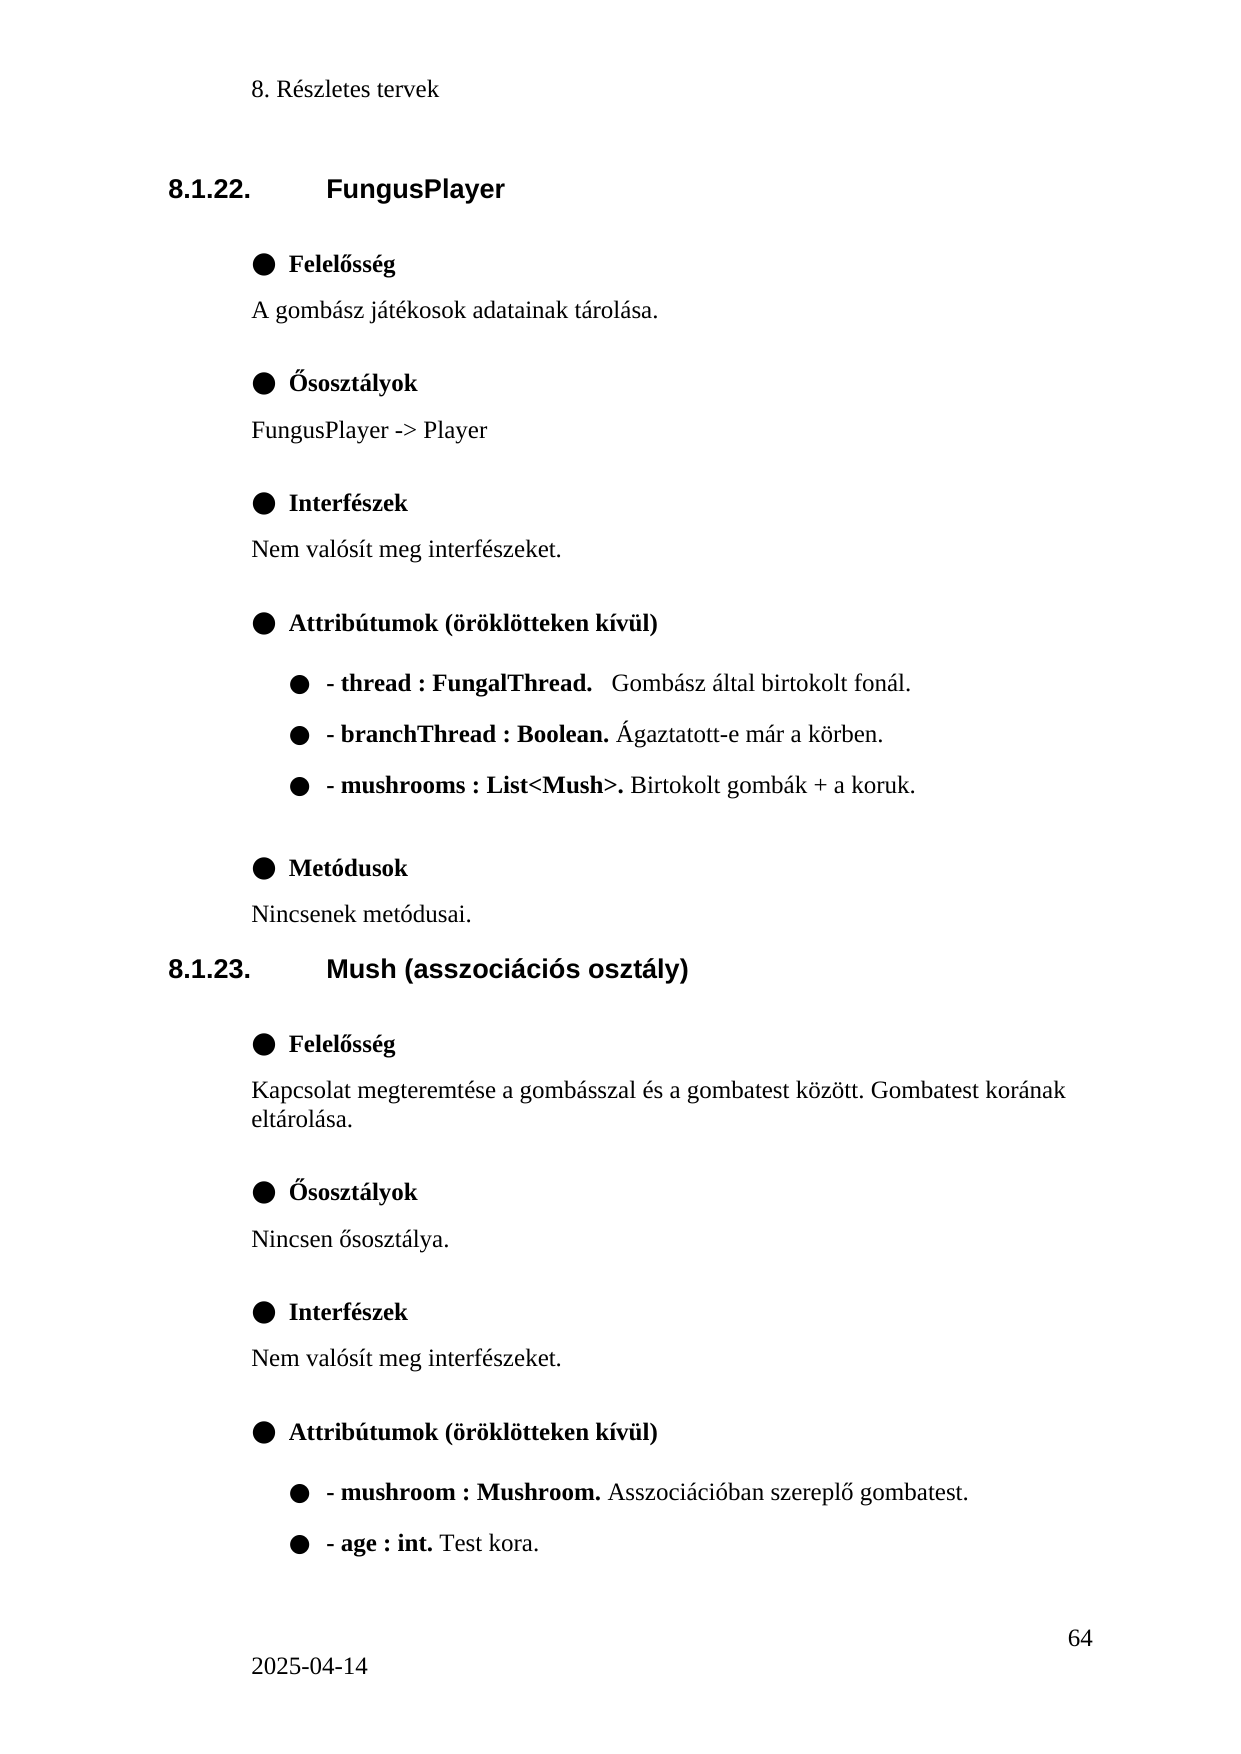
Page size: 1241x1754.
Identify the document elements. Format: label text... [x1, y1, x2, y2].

subtitle Interfészek [251, 468, 1093, 528]
list - thread : FungalThread. Gombász által birtokolt fonál. [288, 654, 1093, 706]
subtitle Ősosztályok [251, 349, 1093, 408]
list - mushroom : Mushroom. Asszociációban szereplő gombatest. [288, 1463, 1093, 1514]
subtitle Felelősség [251, 229, 1093, 289]
text FungusPlayer -> Player [251, 415, 1093, 443]
subtitle Attribútumok (öröklötteken kívül) [251, 588, 1093, 648]
subtitle Felelősség [251, 1009, 1093, 1069]
subtitle Mush (asszociációs osztály) [251, 953, 1093, 984]
list - age : int. Test kora. [288, 1514, 1093, 1566]
subtitle Interfészek [251, 1277, 1093, 1337]
text Nem valósít meg interfészeket. [251, 1343, 1093, 1372]
subtitle Attribútumok (öröklötteken kívül) [251, 1397, 1093, 1457]
subtitle Ősosztályok [251, 1158, 1093, 1217]
text A gombász játékosok adatainak tárolása. [251, 295, 1093, 324]
list - branchThread : Boolean. Ágaztatott-e már a körben. [288, 706, 1093, 757]
text Nem valósít meg interfészeket. [251, 534, 1093, 563]
list - mushrooms : List<Mush>. Birtokolt gombák + a koruk. [288, 757, 1093, 808]
subtitle FungusPlayer [251, 173, 1093, 204]
text Nincsen ősosztálya. [251, 1224, 1093, 1252]
text Kapcsolat megteremtése a gombásszal és a gombatest között. Gombatest korának eltárolása. [251, 1075, 1093, 1133]
subtitle Metódusok [251, 833, 1093, 893]
text Nincsenek metódusai. [251, 899, 1093, 928]
